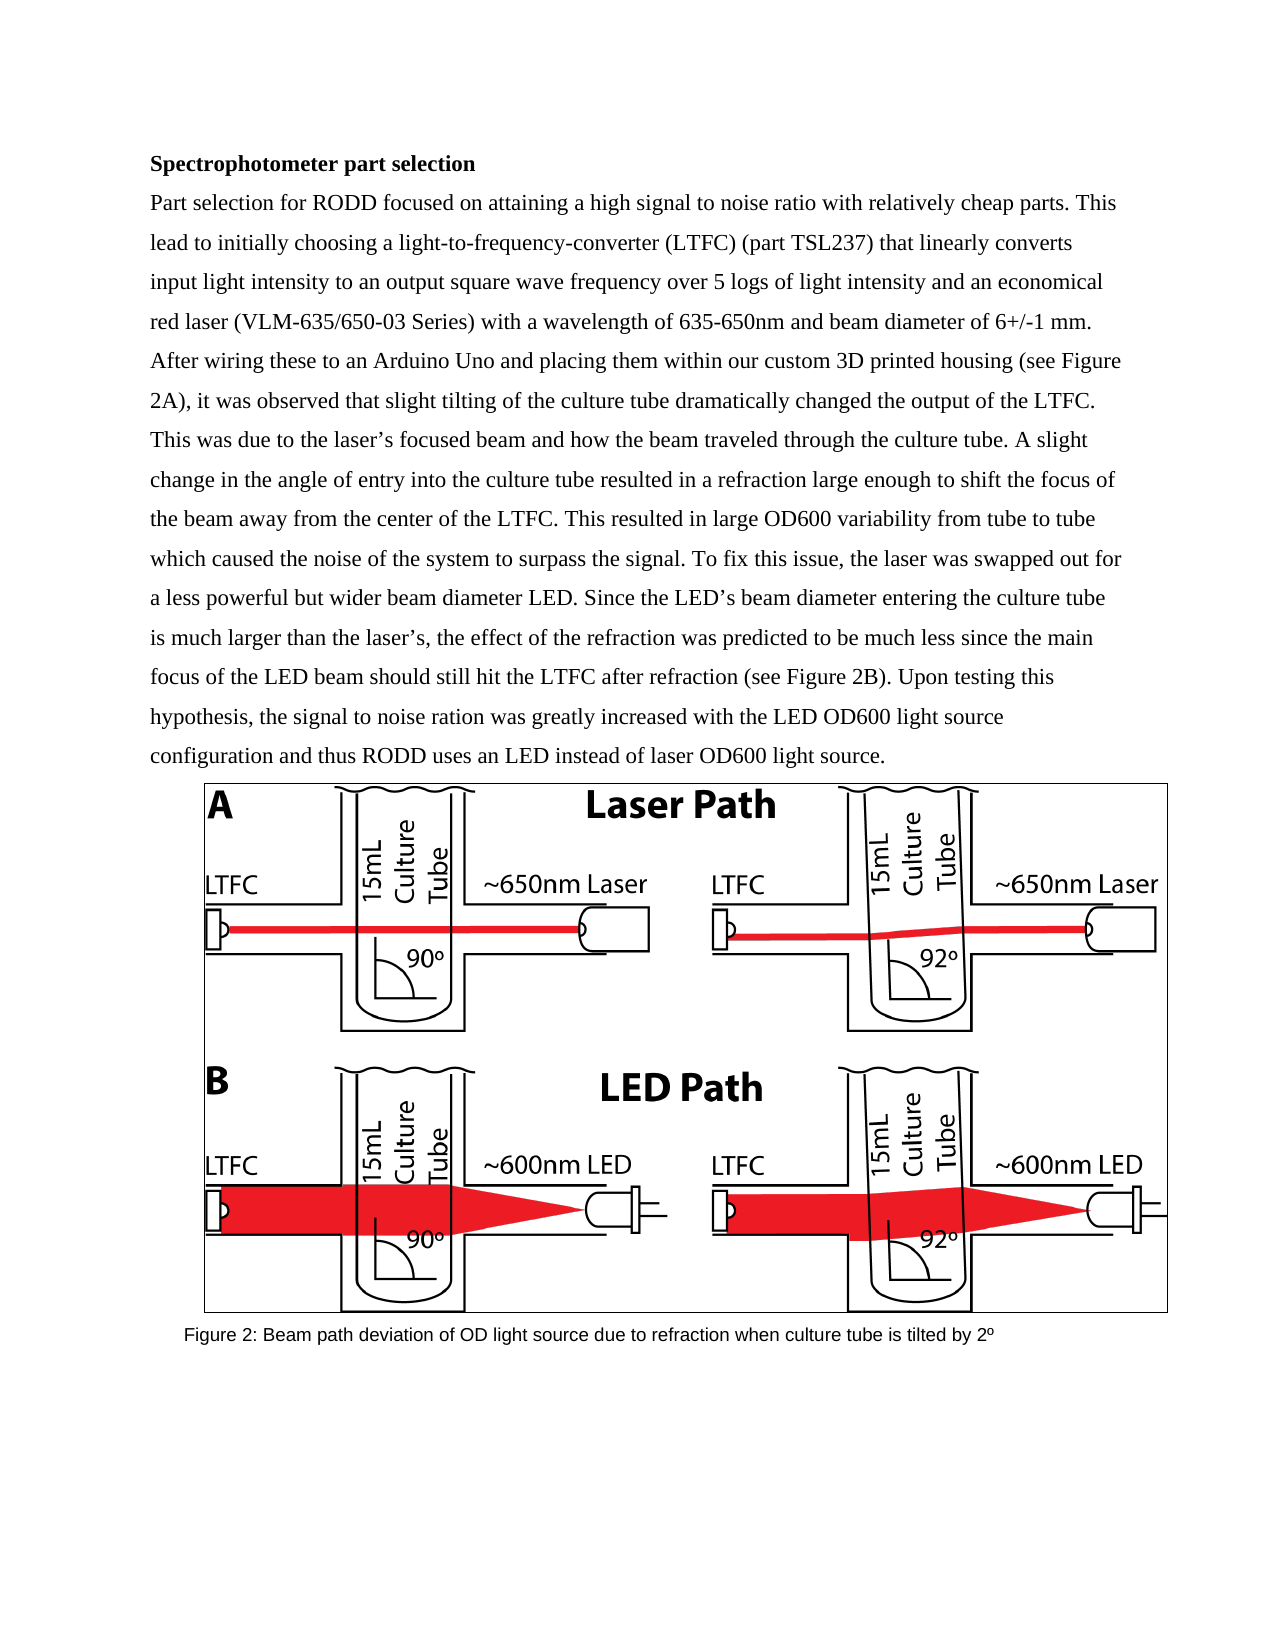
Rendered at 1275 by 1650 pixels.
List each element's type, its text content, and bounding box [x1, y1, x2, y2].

text Spectrophotometer part selection [150, 150, 1125, 176]
picture [1125, 784, 1167, 1312]
